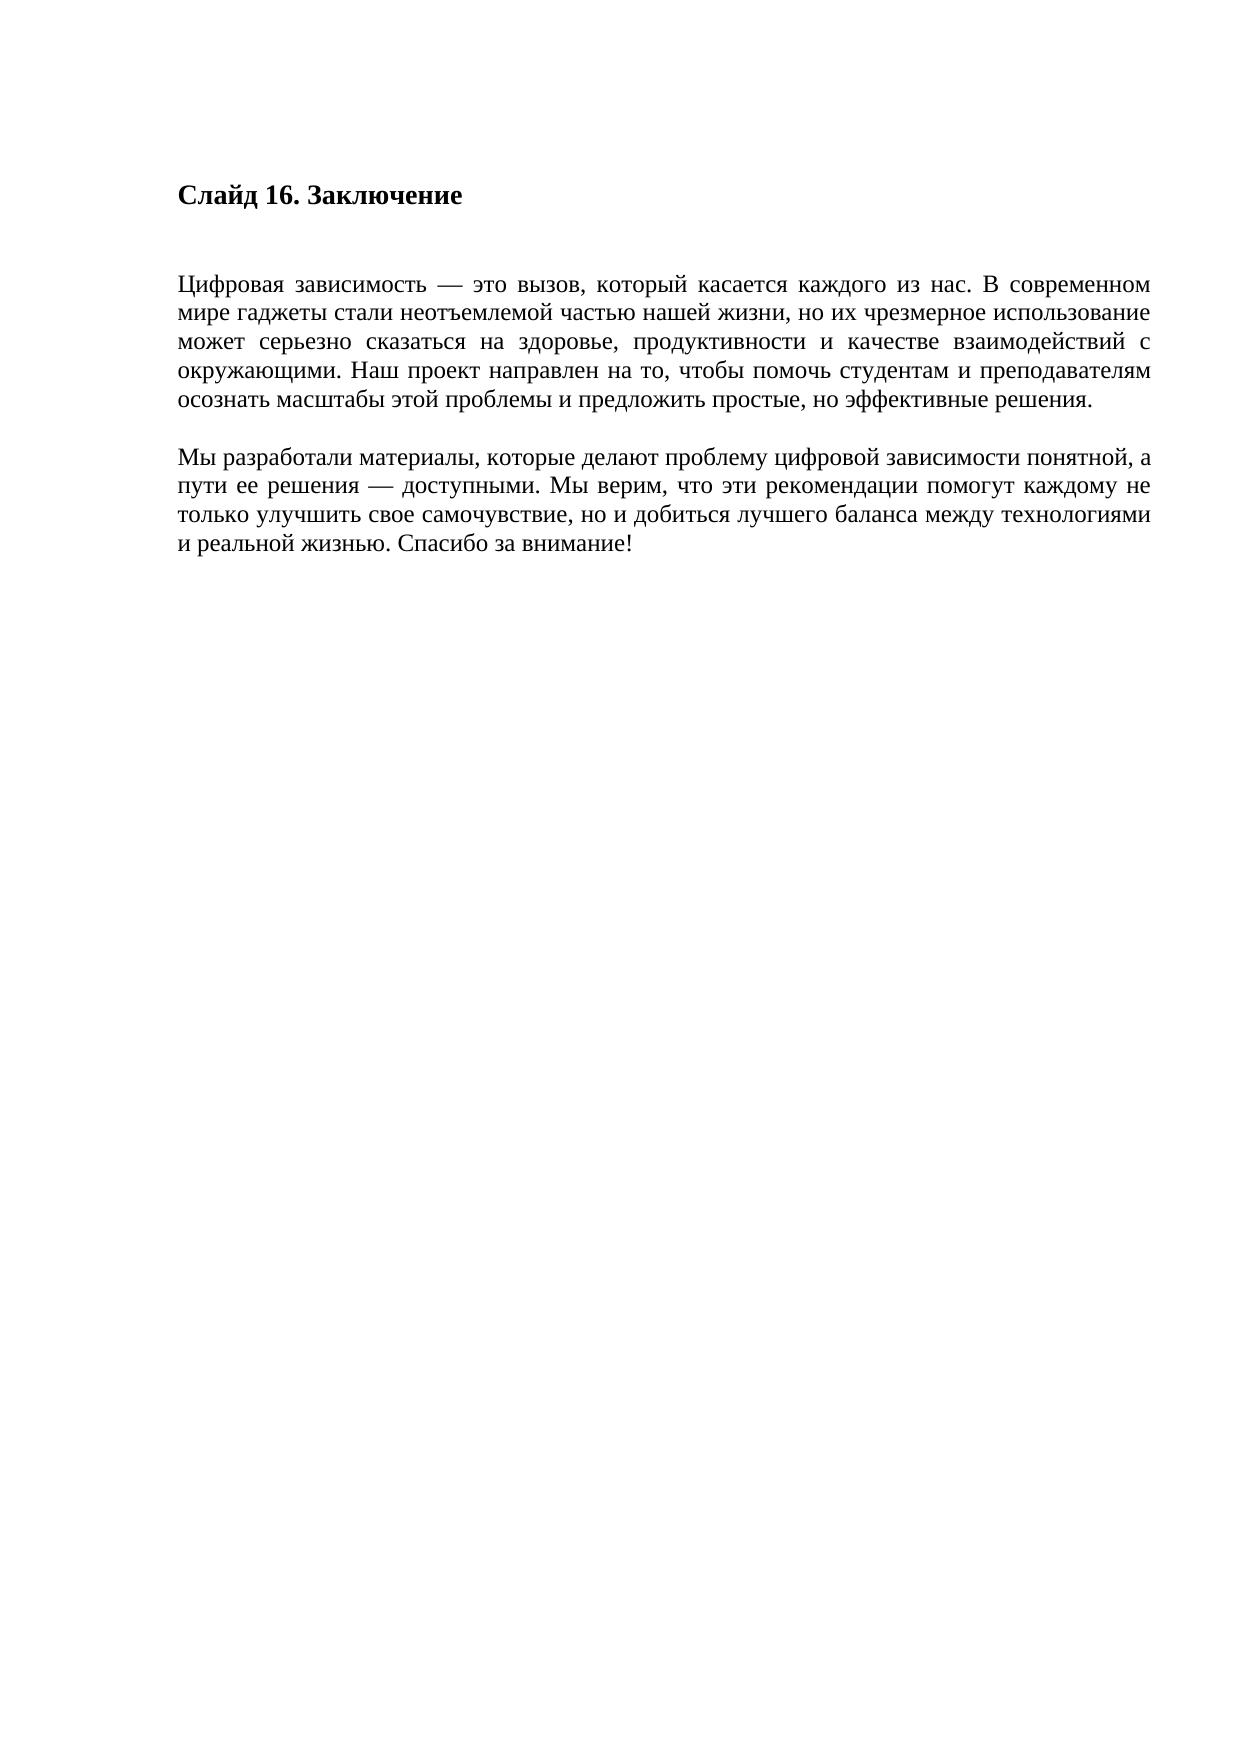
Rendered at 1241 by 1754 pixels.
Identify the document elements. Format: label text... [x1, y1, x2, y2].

text Мы разработали материалы, которые делают проблему цифровой зависимости понятной, а пути ее решения — доступными. Мы верим, что эти рекомендации помогут каждому не только улучшить свое самочувствие, но и добиться лучшего баланса между технологиями и реальной жизнью. Спасибо за внимание! [177, 442, 1152, 557]
text Слайд 16. Заключение [177, 178, 1152, 211]
text Цифровая зависимость — это вызов, который касается каждого из нас. В современном мире гаджеты стали неотъемлемой частью нашей жизни, но их чрезмерное использование может серьезно сказаться на здоровье, продуктивности и качестве взаимодействий с окружающими. Наш проект направлен на то, чтобы помочь студентам и преподавателям осознать масштабы этой проблемы и предложить простые, но эффективные решения. [177, 240, 1152, 412]
